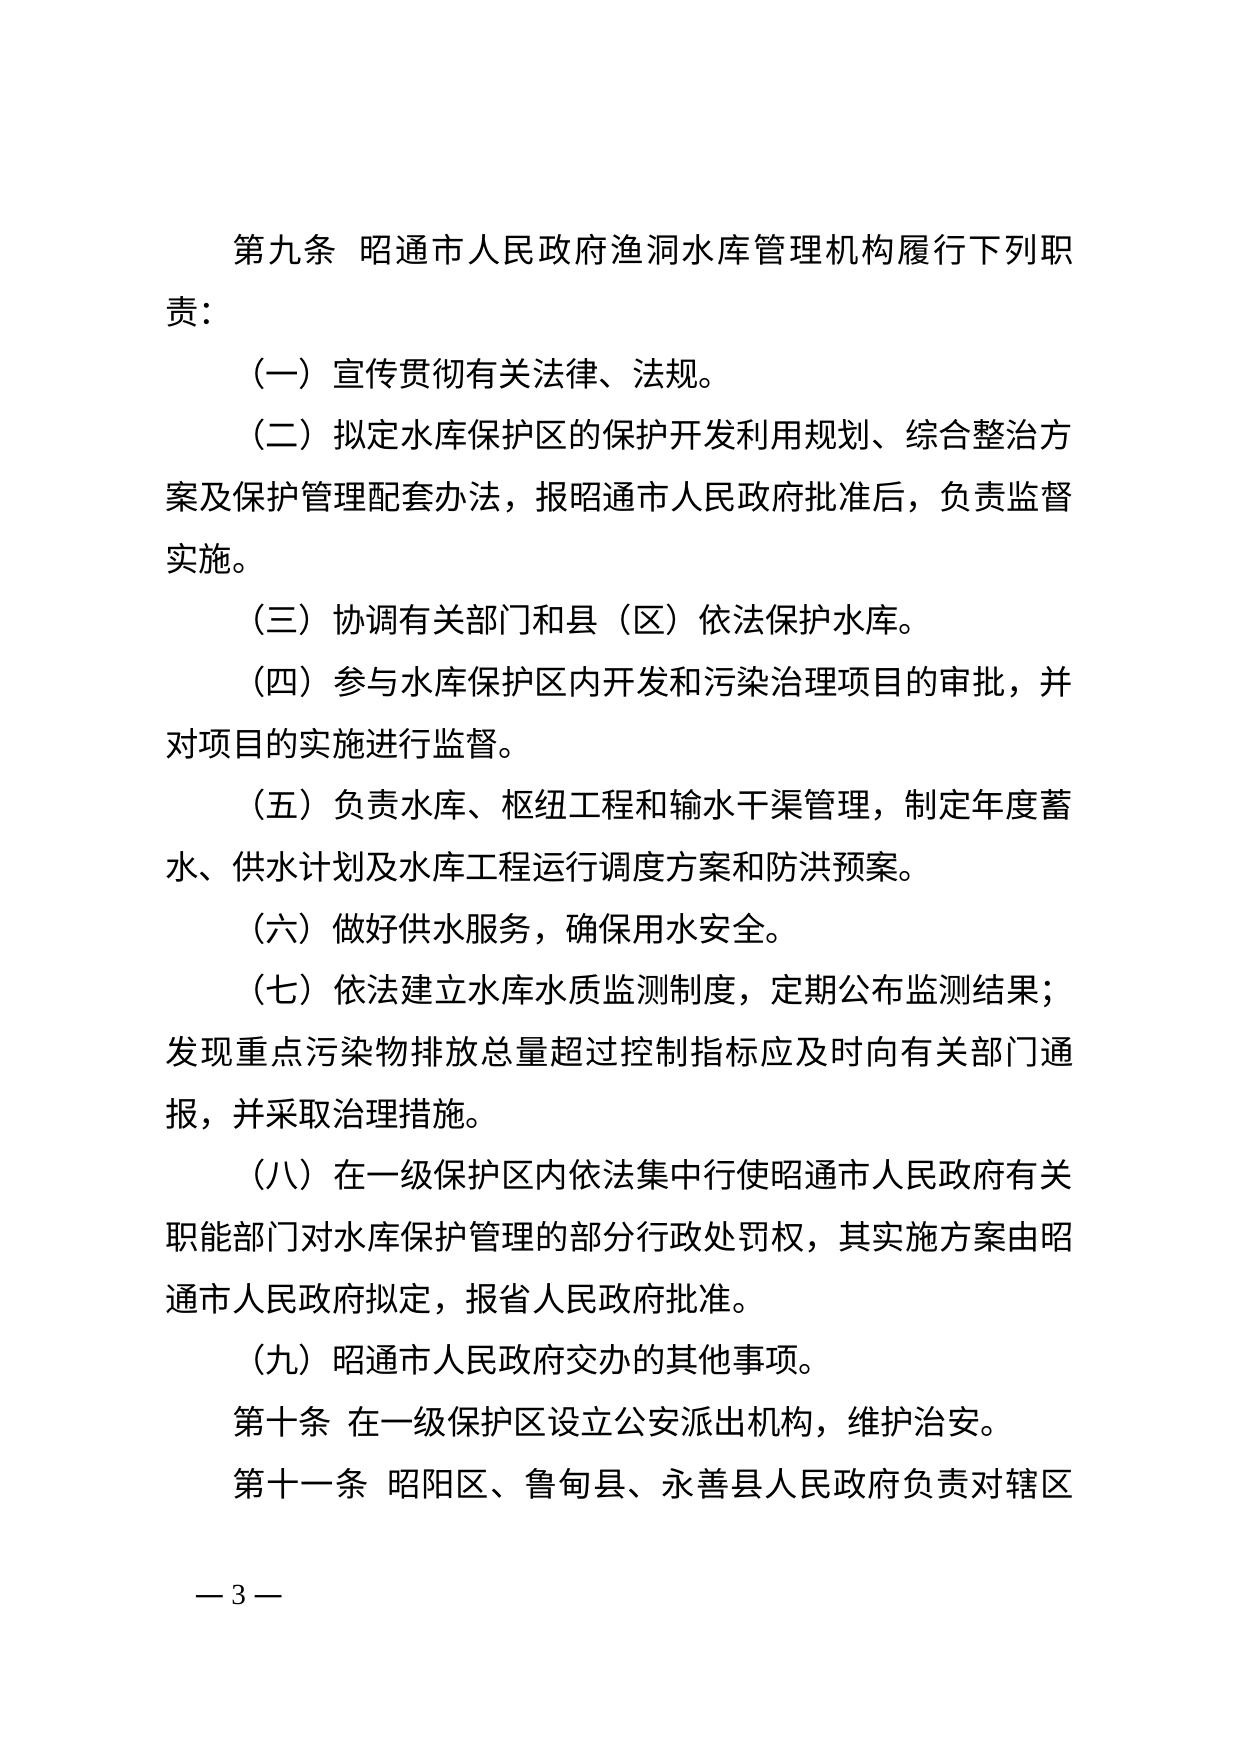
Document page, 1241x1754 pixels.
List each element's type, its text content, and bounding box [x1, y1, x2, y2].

text 第九条 昭通市人民政府渔洞水库管理机构履行下列职责： [165, 214, 1075, 337]
text （五）负责水库、枢纽工程和输水干渠管理，制定年度蓄水、供水计划及水库工程运行调度方案和防洪预案。 [165, 769, 1075, 892]
text （八）在一级保护区内依法集中行使昭通市人民政府有关职能部门对水库保护管理的部分行政处罚权，其实施方案由昭通市人民政府拟定，报省人民政府批准。 [165, 1139, 1075, 1324]
text （四）参与水库保护区内开发和污染治理项目的审批，并对项目的实施进行监督。 [165, 645, 1075, 769]
text （六）做好供水服务，确保用水安全。 [165, 892, 1075, 954]
text 第十条 在一级保护区设立公安派出机构，维护治安。 [165, 1385, 1075, 1447]
text （二）拟定水库保护区的保护开发利用规划、综合整治方案及保护管理配套办法，报昭通市人民政府批准后，负责监督实施。 [165, 399, 1075, 584]
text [165, 1447, 1075, 1509]
text （三）协调有关部门和县（区）依法保护水库。 [165, 584, 1075, 645]
text （九）昭通市人民政府交办的其他事项。 [165, 1324, 1075, 1385]
text （一）宣传贯彻有关法律、法规。 [165, 337, 1075, 399]
text （七）依法建立水库水质监测制度，定期公布监测结果；发现重点污染物排放总量超过控制指标应及时向有关部门通报，并采取治理措施。 [165, 954, 1075, 1139]
